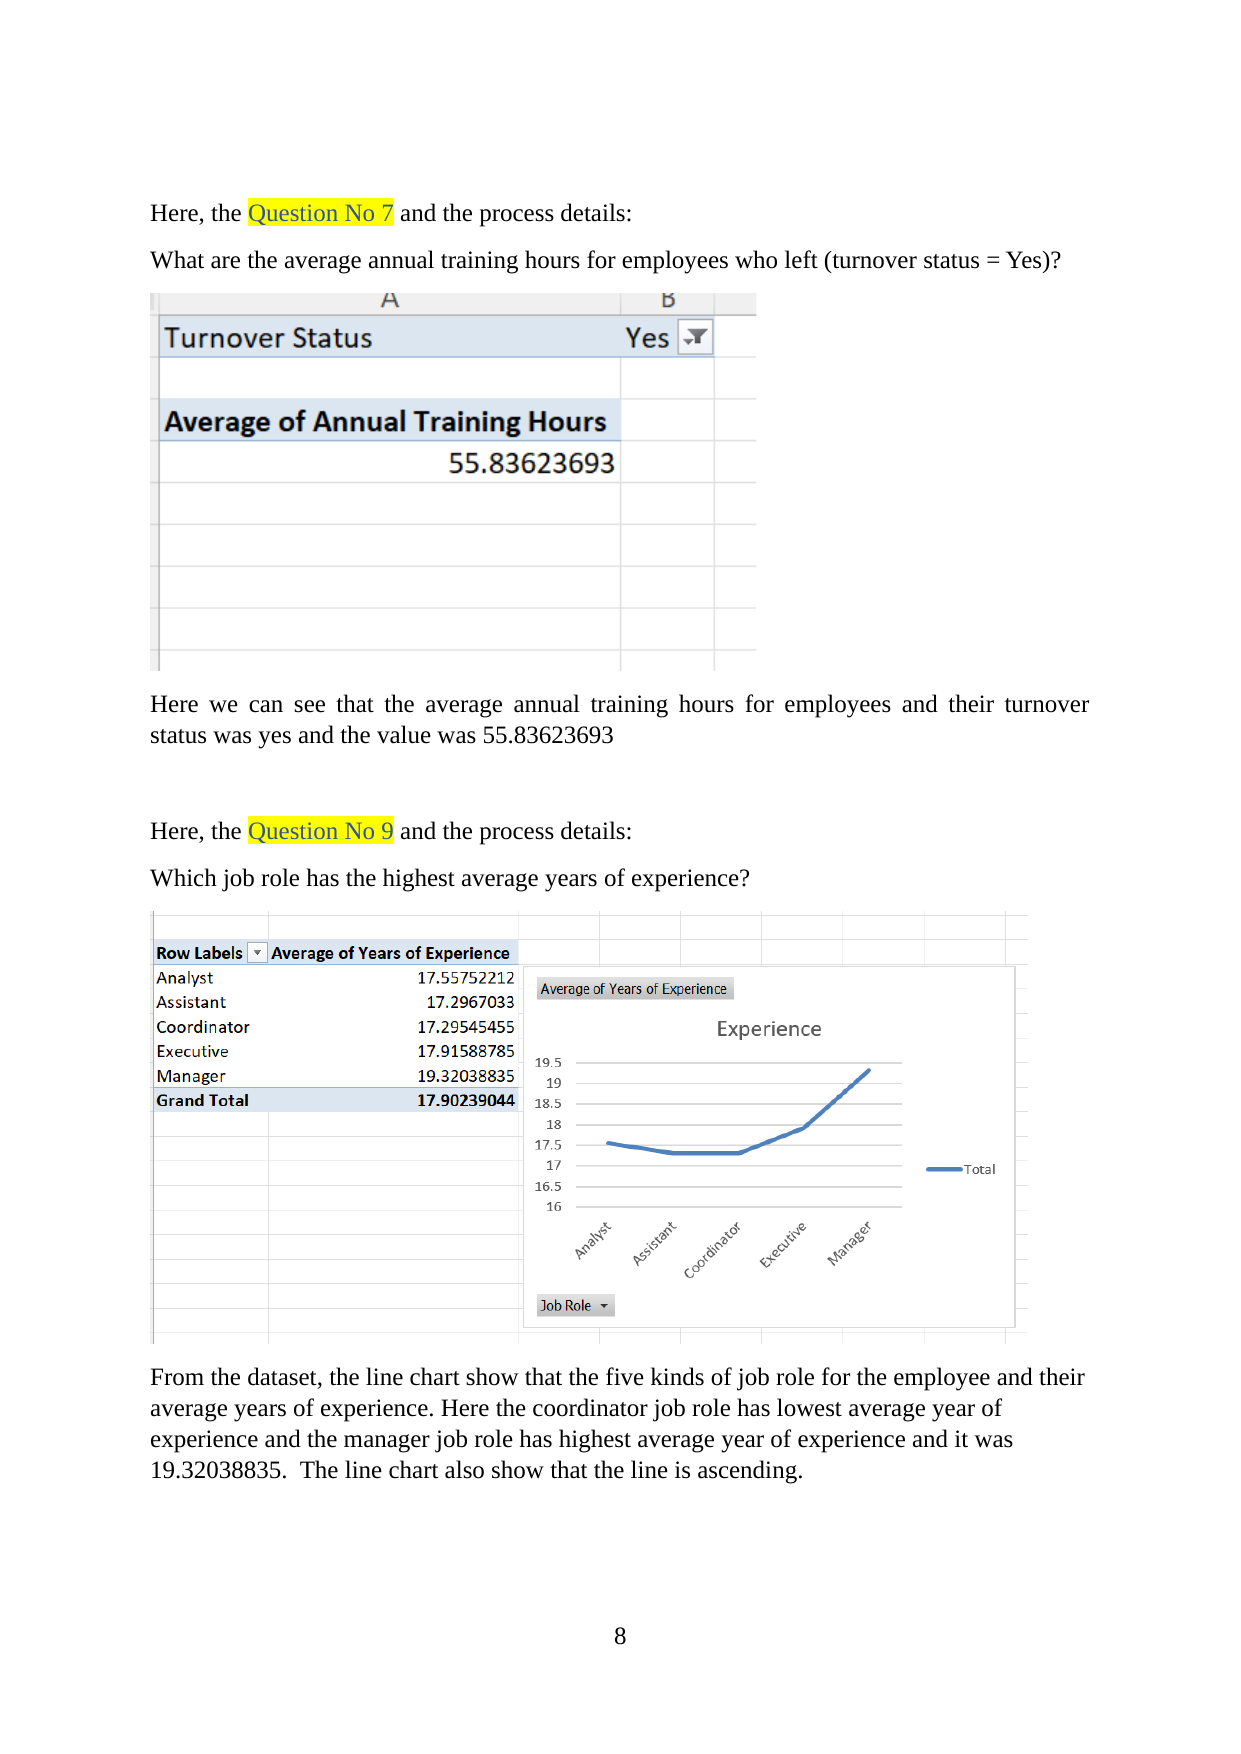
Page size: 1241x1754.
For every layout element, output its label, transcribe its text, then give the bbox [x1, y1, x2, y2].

text Here, the Question No 7 and the process details: [394, 198, 1090, 226]
text From the dataset, the line chart show that the five kinds of job role for the employee and their average years of experience. Here the coordinator job role has lowest average year of experience and the manager job role has highest average year of experience and it was 19.32038835. The line chart also show that the line is ascending. [150, 1362, 1090, 1484]
picture [150, 293, 757, 671]
picture [150, 911, 1029, 1344]
text Which job role has the highest average years of experience? [150, 863, 1090, 892]
text Here we can see that the average annual training hours for employees and their turnover status was yes and the value was 55.83623693 [150, 689, 1090, 749]
text What are the average annual training hours for employees who left (turnover status = Yes)? [150, 245, 1090, 274]
text Here, the Question No 9 and the process details: [394, 816, 1090, 844]
